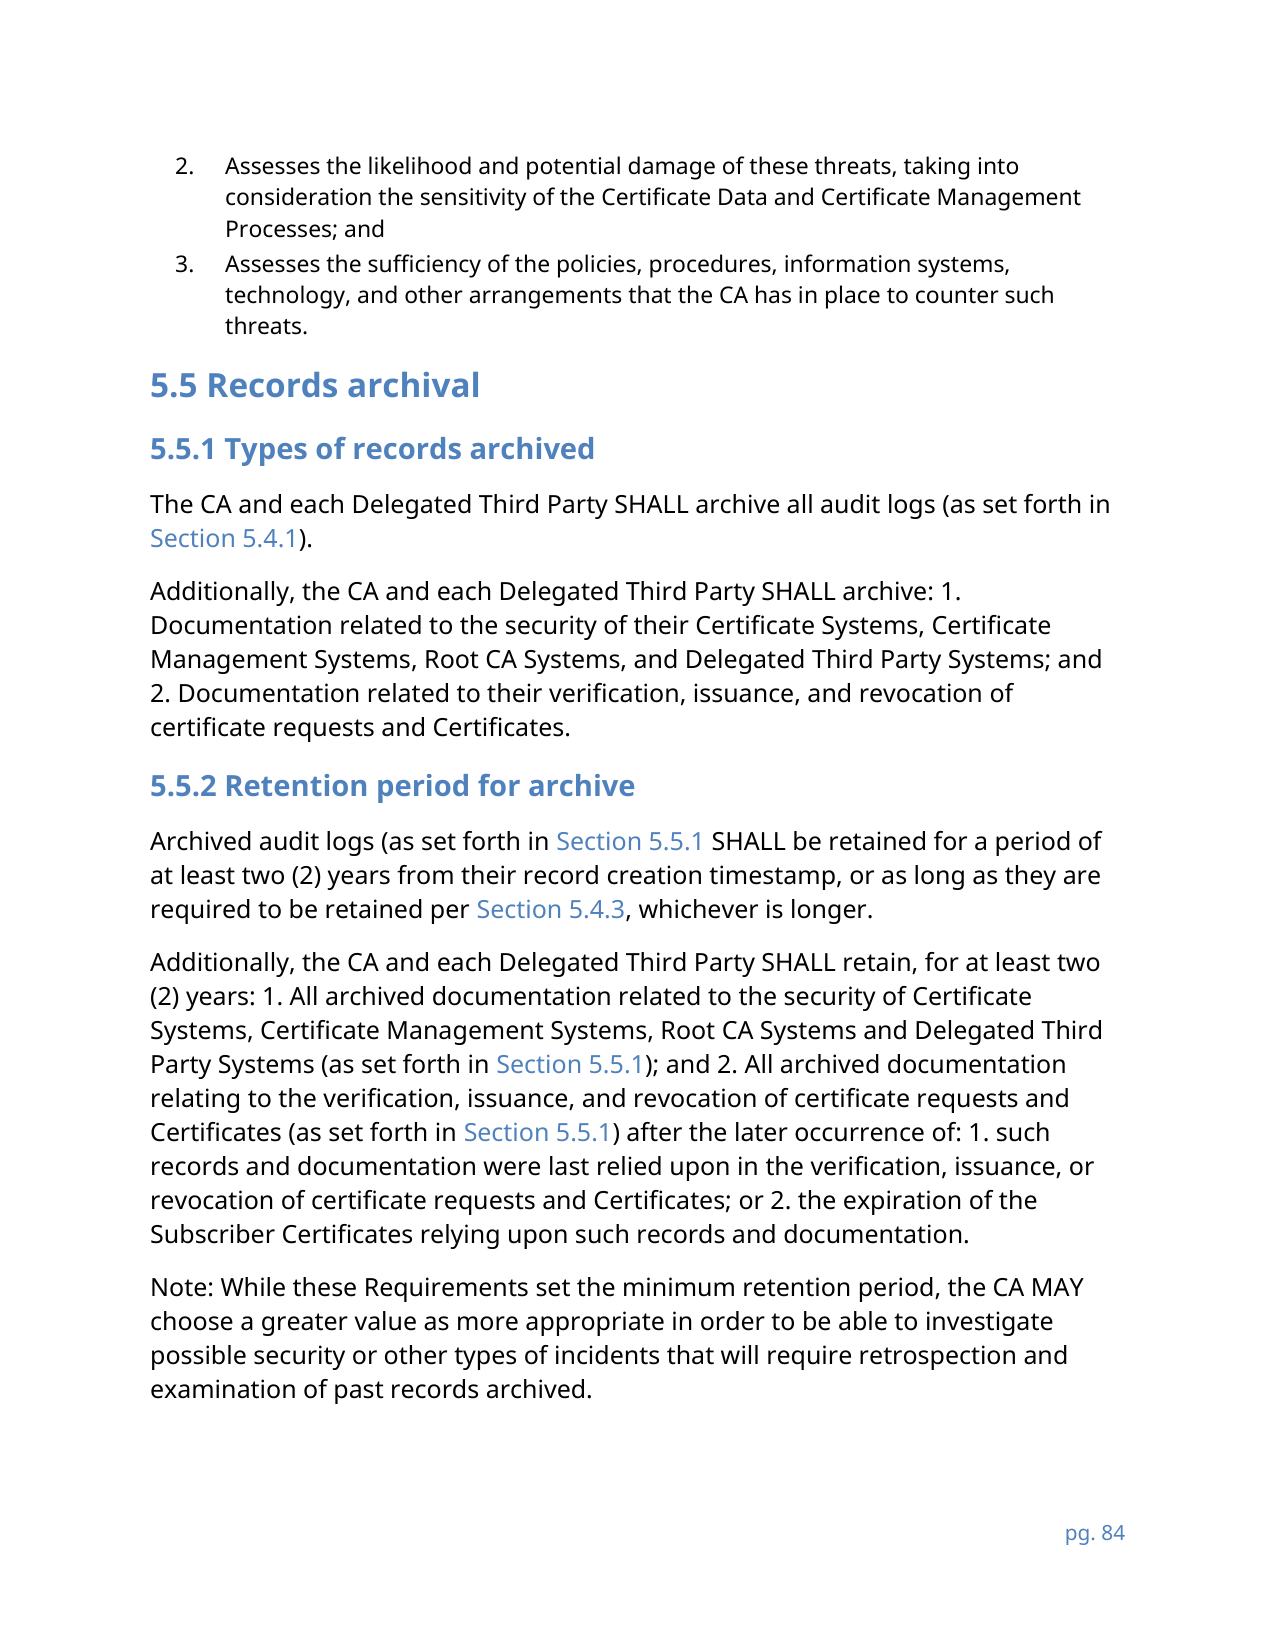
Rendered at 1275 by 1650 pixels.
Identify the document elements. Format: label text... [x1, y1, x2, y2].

text Additionally, the CA and each Delegated Third Party SHALL archive: 1. Documentation related to the security of their Certificate Systems, Certificate Management Systems, Root CA Systems, and Delegated Third Party Systems; and 2. Documentation related to their verification, issuance, and revocation of certificate requests and Certificates. [150, 574, 1125, 744]
subtitle 5.5 Records archival [150, 362, 1125, 407]
subtitle 5.5.2 Retention period for archive [150, 765, 1125, 804]
subtitle 5.5.1 Types of records archived [150, 428, 1125, 468]
list Assesses the sufficiency of the policies, procedures, information systems, technology, and other arrangements that the CA has in place to counter such threats. [175, 247, 1125, 341]
text Archived audit logs (as set forth in Section 5.5.1 SHALL be retained for a period of at least two (2) years from their record creation timestamp, or as long as they are required to be retained per Section 5.4.3, whichever is longer. [150, 823, 1125, 925]
text The CA and each Delegated Third Party SHALL archive all audit logs (as set forth in Section 5.4.1). [150, 487, 1125, 555]
list Assesses the likelihood and potential damage of these threats, taking into consideration the sensitivity of the Certificate Data and Certificate Management Processes; and [175, 150, 1125, 244]
text Note: While these Requirements set the minimum retention period, the CA MAY choose a greater value as more appropriate in order to be able to investigate possible security or other types of incidents that will require retrospection and examination of past records archived. [150, 1269, 1125, 1406]
text Additionally, the CA and each Delegated Third Party SHALL retain, for at least two (2) years: 1. All archived documentation related to the security of Certificate Systems, Certificate Management Systems, Root CA Systems and Delegated Third Party Systems (as set forth in Section 5.5.1); and 2. All archived documentation relating to the verification, issuance, and revocation of certificate requests and Certificates (as set forth in Section 5.5.1) after the later occurrence of: 1. such records and documentation were last relied upon in the verification, issuance, or revocation of certificate requests and Certificates; or 2. the expiration of the Subscriber Certificates relying upon such records and documentation. [150, 944, 1125, 1251]
